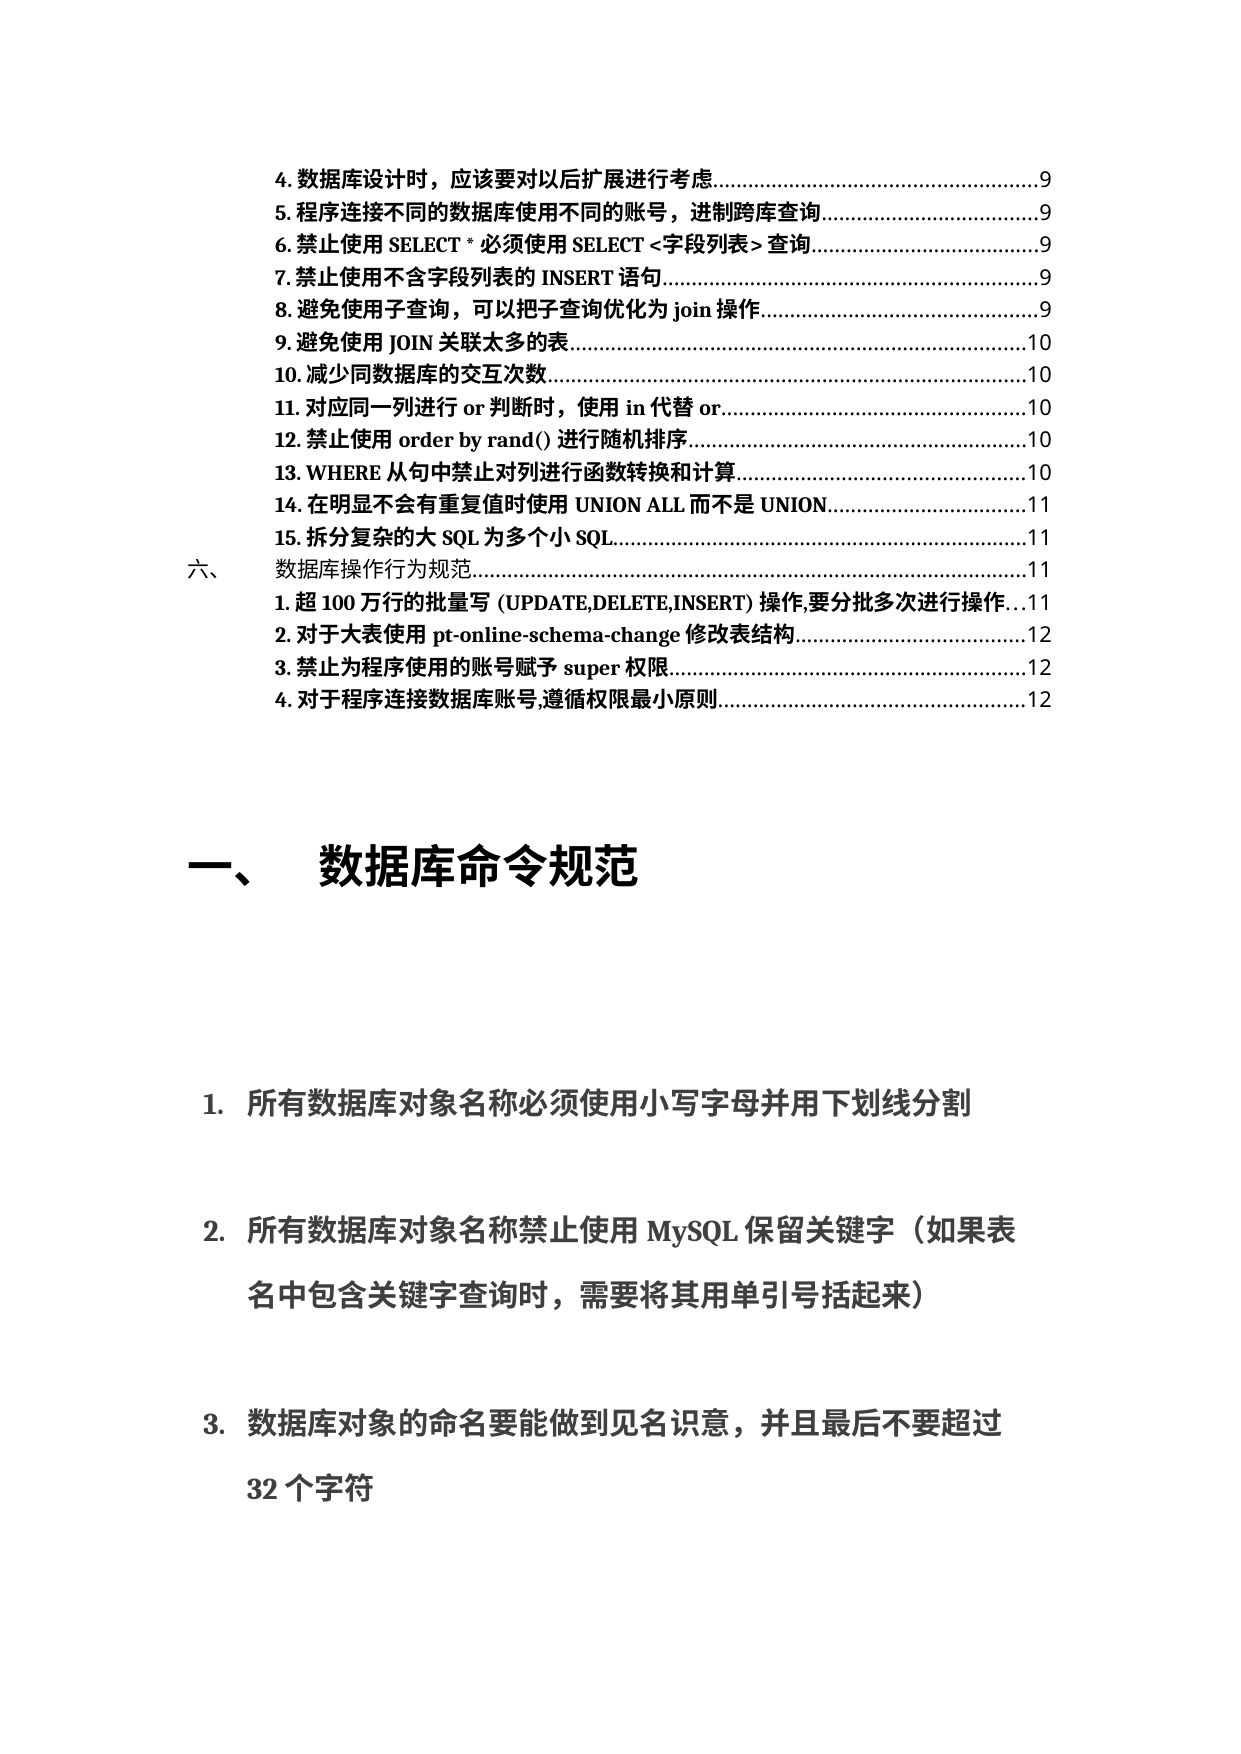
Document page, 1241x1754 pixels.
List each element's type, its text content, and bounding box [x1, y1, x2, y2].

subtitle 数据库命令规范 [187, 815, 1053, 912]
list 所有数据库对象名称禁止使用 MySQL 保留关键字（如果表名中包含关键字查询时，需要将其用单引号括起来） [203, 1196, 1037, 1326]
list 数据库对象的命名要能做到见名识意，并且最后不要超过 32 个字符 [203, 1388, 1037, 1518]
list 所有数据库对象名称必须使用小写字母并用下划线分割 [203, 1068, 1037, 1133]
